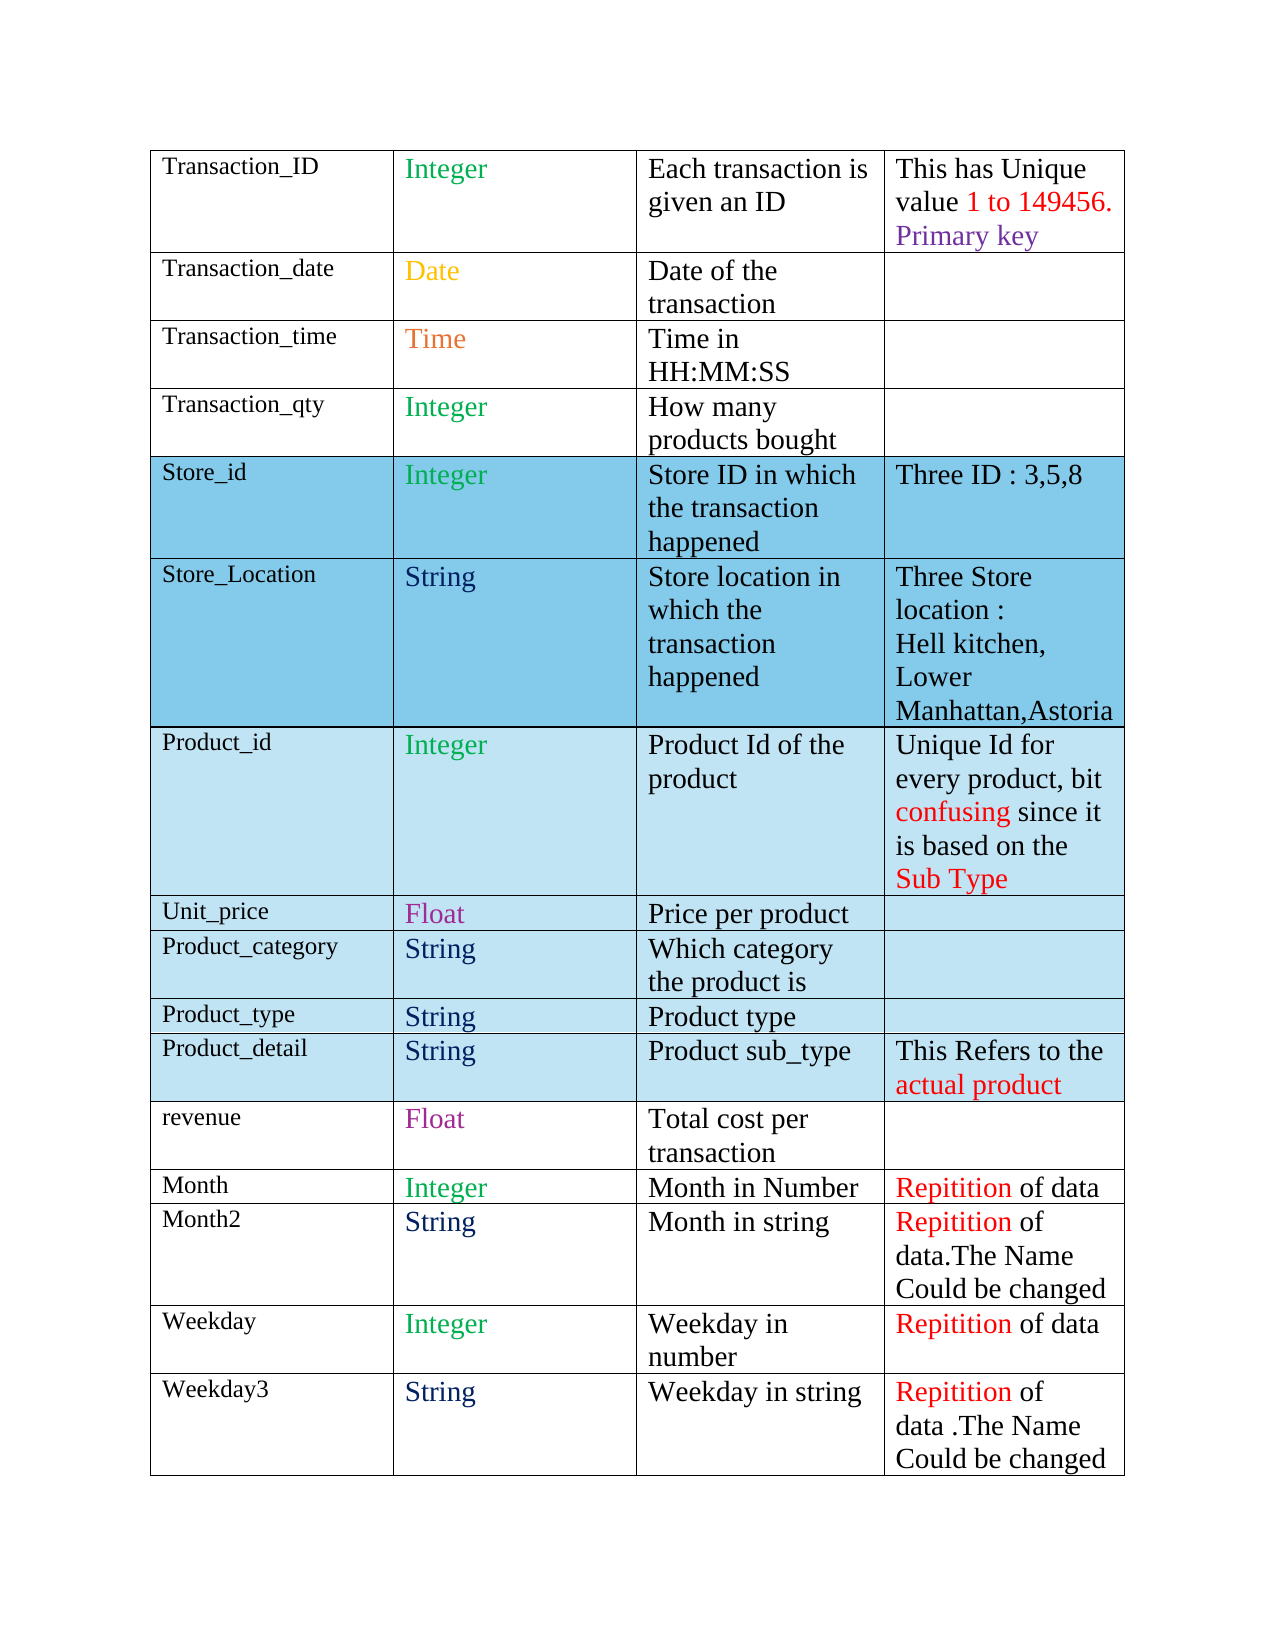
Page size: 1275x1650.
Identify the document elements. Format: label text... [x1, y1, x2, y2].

table_cell Repitition of data [885, 1170, 1124, 1203]
table_cell Three ID : 3,5,8 [885, 457, 1124, 558]
table_cell Integer [394, 1170, 636, 1203]
table_cell Transaction_qty [151, 389, 393, 456]
table_cell Three Store location : Hell kitchen, Lower Manhattan,Astoria [885, 559, 1124, 726]
table_cell Product type [637, 999, 884, 1032]
table_cell Product_id [151, 728, 393, 895]
table_cell Store ID in which the transaction happened [637, 457, 884, 558]
table_cell Date of the transaction [637, 253, 884, 320]
table_cell Store_id [151, 457, 393, 558]
table_cell [885, 896, 1124, 930]
table_cell Store location in which the transaction happened [637, 559, 884, 726]
table_cell String [394, 999, 636, 1032]
table_cell Store_Location [151, 559, 393, 726]
table_cell Repitition of data.The Name Could be changed [885, 1204, 1124, 1305]
table_cell String [394, 559, 636, 726]
table_cell [885, 931, 1124, 998]
table_cell Each transaction is given an ID [637, 151, 884, 252]
table_cell Product Id of the product [637, 728, 884, 895]
table_cell Total cost per transaction [637, 1102, 884, 1169]
table_cell Month in Number [637, 1170, 884, 1203]
table_cell Date [394, 253, 636, 320]
table_cell Month2 [151, 1204, 393, 1305]
table_cell Weekday [151, 1306, 393, 1373]
table_cell How many products bought [637, 389, 884, 456]
table_cell Integer [394, 389, 636, 456]
table_cell Time in HH:MM:SS [637, 321, 884, 388]
table_cell Weekday in string [637, 1374, 884, 1475]
table_cell Product_category [151, 931, 393, 998]
table_cell Time [394, 321, 636, 388]
table_cell Integer [394, 457, 636, 558]
table_cell Float [394, 896, 636, 930]
table_cell Integer [394, 151, 636, 252]
table_cell This has Unique value 1 to 149456. Primary key [885, 151, 1124, 252]
table_cell [885, 253, 1124, 320]
table_cell [885, 999, 1124, 1032]
table_cell Transaction_ID [151, 151, 393, 252]
table_cell String [394, 1374, 636, 1475]
table_cell Month [151, 1170, 393, 1203]
table_cell Which category the product is [637, 931, 884, 998]
table_cell [885, 321, 1124, 388]
table_cell Unique Id for every product, bit confusing since it is based on the Sub Type [885, 728, 1124, 895]
table_cell [885, 1102, 1124, 1169]
table_cell Integer [394, 1306, 636, 1373]
table_cell Product_type [151, 999, 393, 1032]
table_cell Price per product [637, 896, 884, 930]
table_cell Float [394, 1102, 636, 1169]
table_cell Repitition of data .The Name Could be changed [885, 1374, 1124, 1475]
table_cell Weekday in number [637, 1306, 884, 1373]
table_cell Unit_price [151, 896, 393, 930]
table_cell Transaction_date [151, 253, 393, 320]
table_cell revenue [151, 1102, 393, 1169]
table_cell Product_detail [151, 1034, 393, 1101]
table_cell Integer [394, 728, 636, 895]
table_cell Product sub_type [637, 1034, 884, 1101]
table_cell String [394, 1034, 636, 1101]
table_cell Repitition of data [885, 1306, 1124, 1373]
table_cell String [394, 931, 636, 998]
table_cell This Refers to the actual product [885, 1034, 1124, 1101]
table_cell Month in string [637, 1204, 884, 1305]
table_cell Transaction_time [151, 321, 393, 388]
table_cell [885, 389, 1124, 456]
table_cell Weekday3 [151, 1374, 393, 1475]
table_cell String [394, 1204, 636, 1305]
